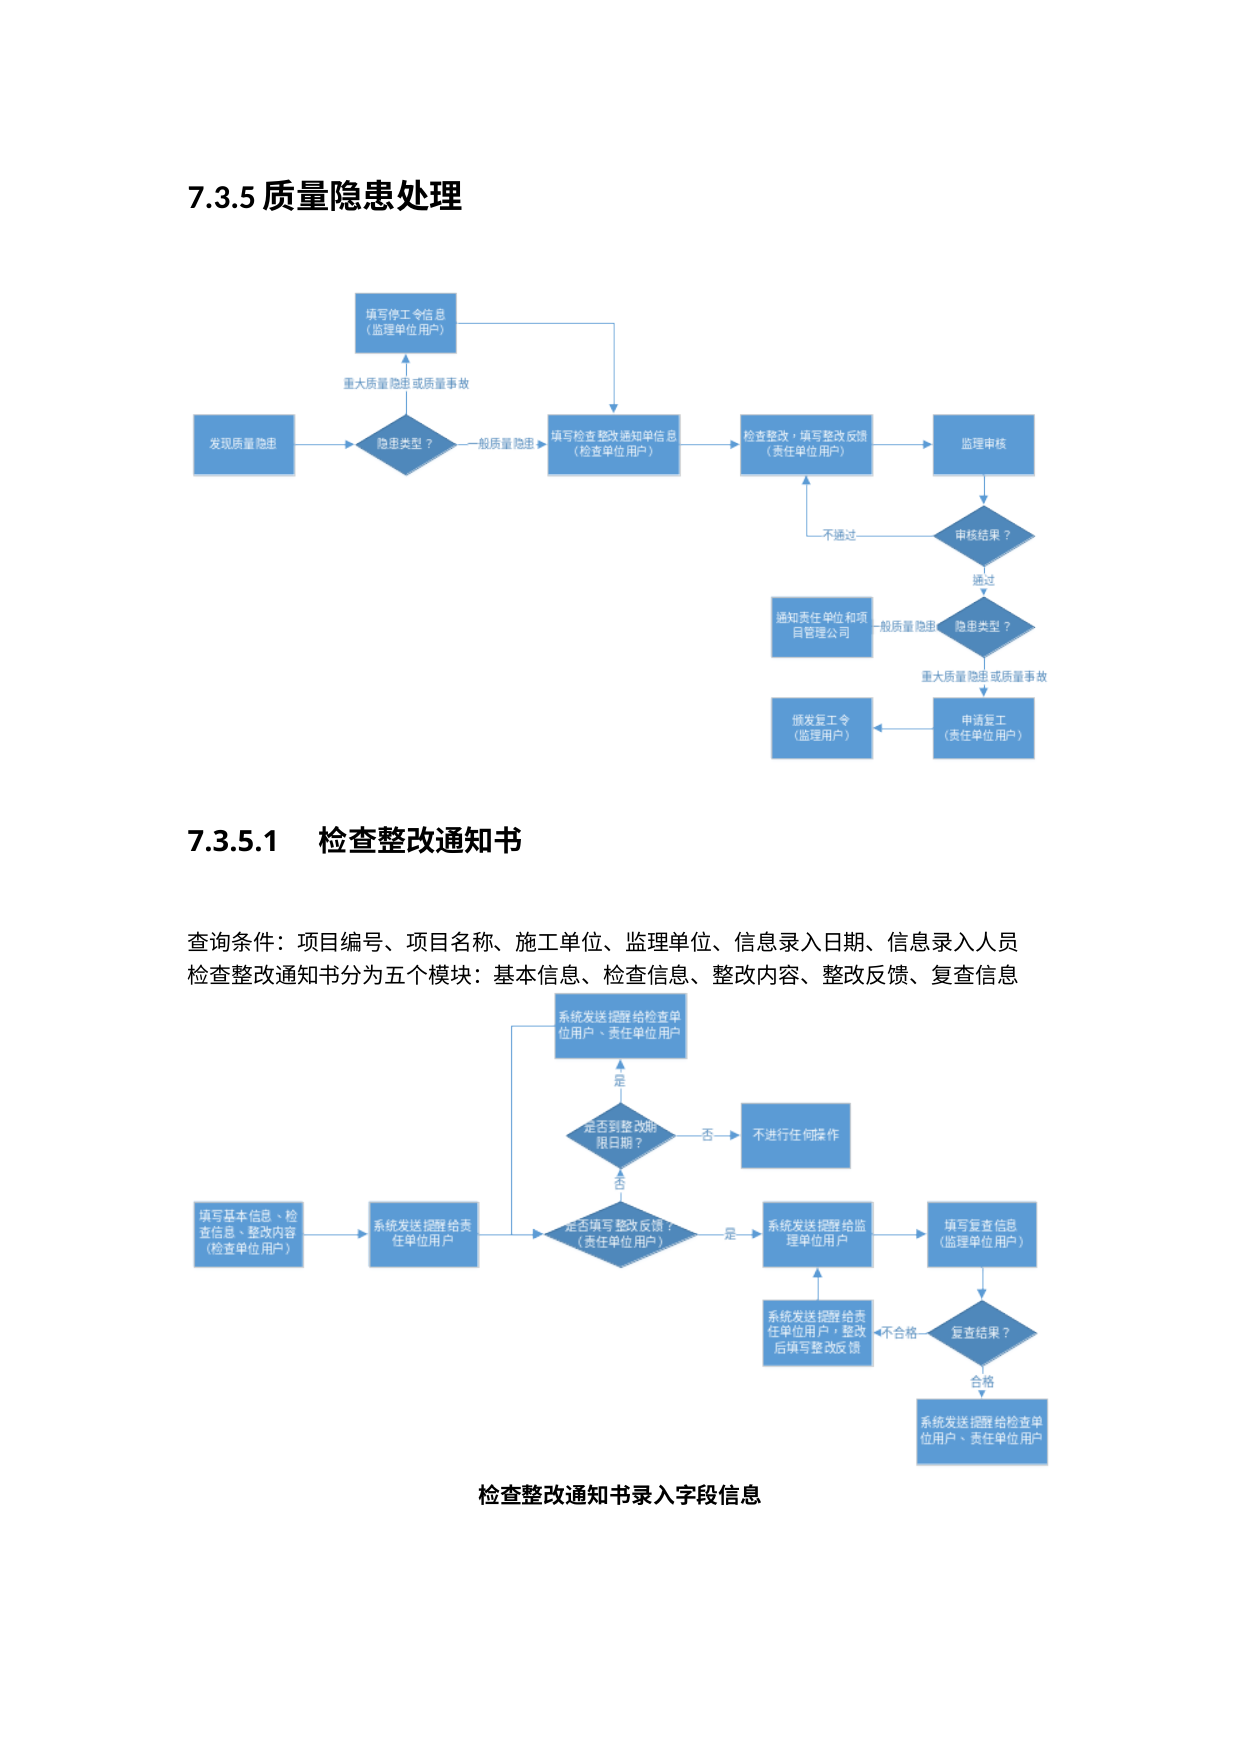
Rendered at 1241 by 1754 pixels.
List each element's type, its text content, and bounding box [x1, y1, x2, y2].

text 查询条件：项目编号、项目名称、施工单位、监理单位、信息录入日期、信息录入人员 [187, 925, 1053, 957]
subtitle 检查整改通知书 [187, 806, 1053, 871]
text 检查整改通知书录入字段信息 [187, 1477, 1053, 1510]
subtitle 质量隐患处理 [187, 162, 1053, 227]
text 检查整改通知书分为五个模块：基本信息、检查信息、整改内容、整改反馈、复查信息 [187, 957, 1053, 990]
